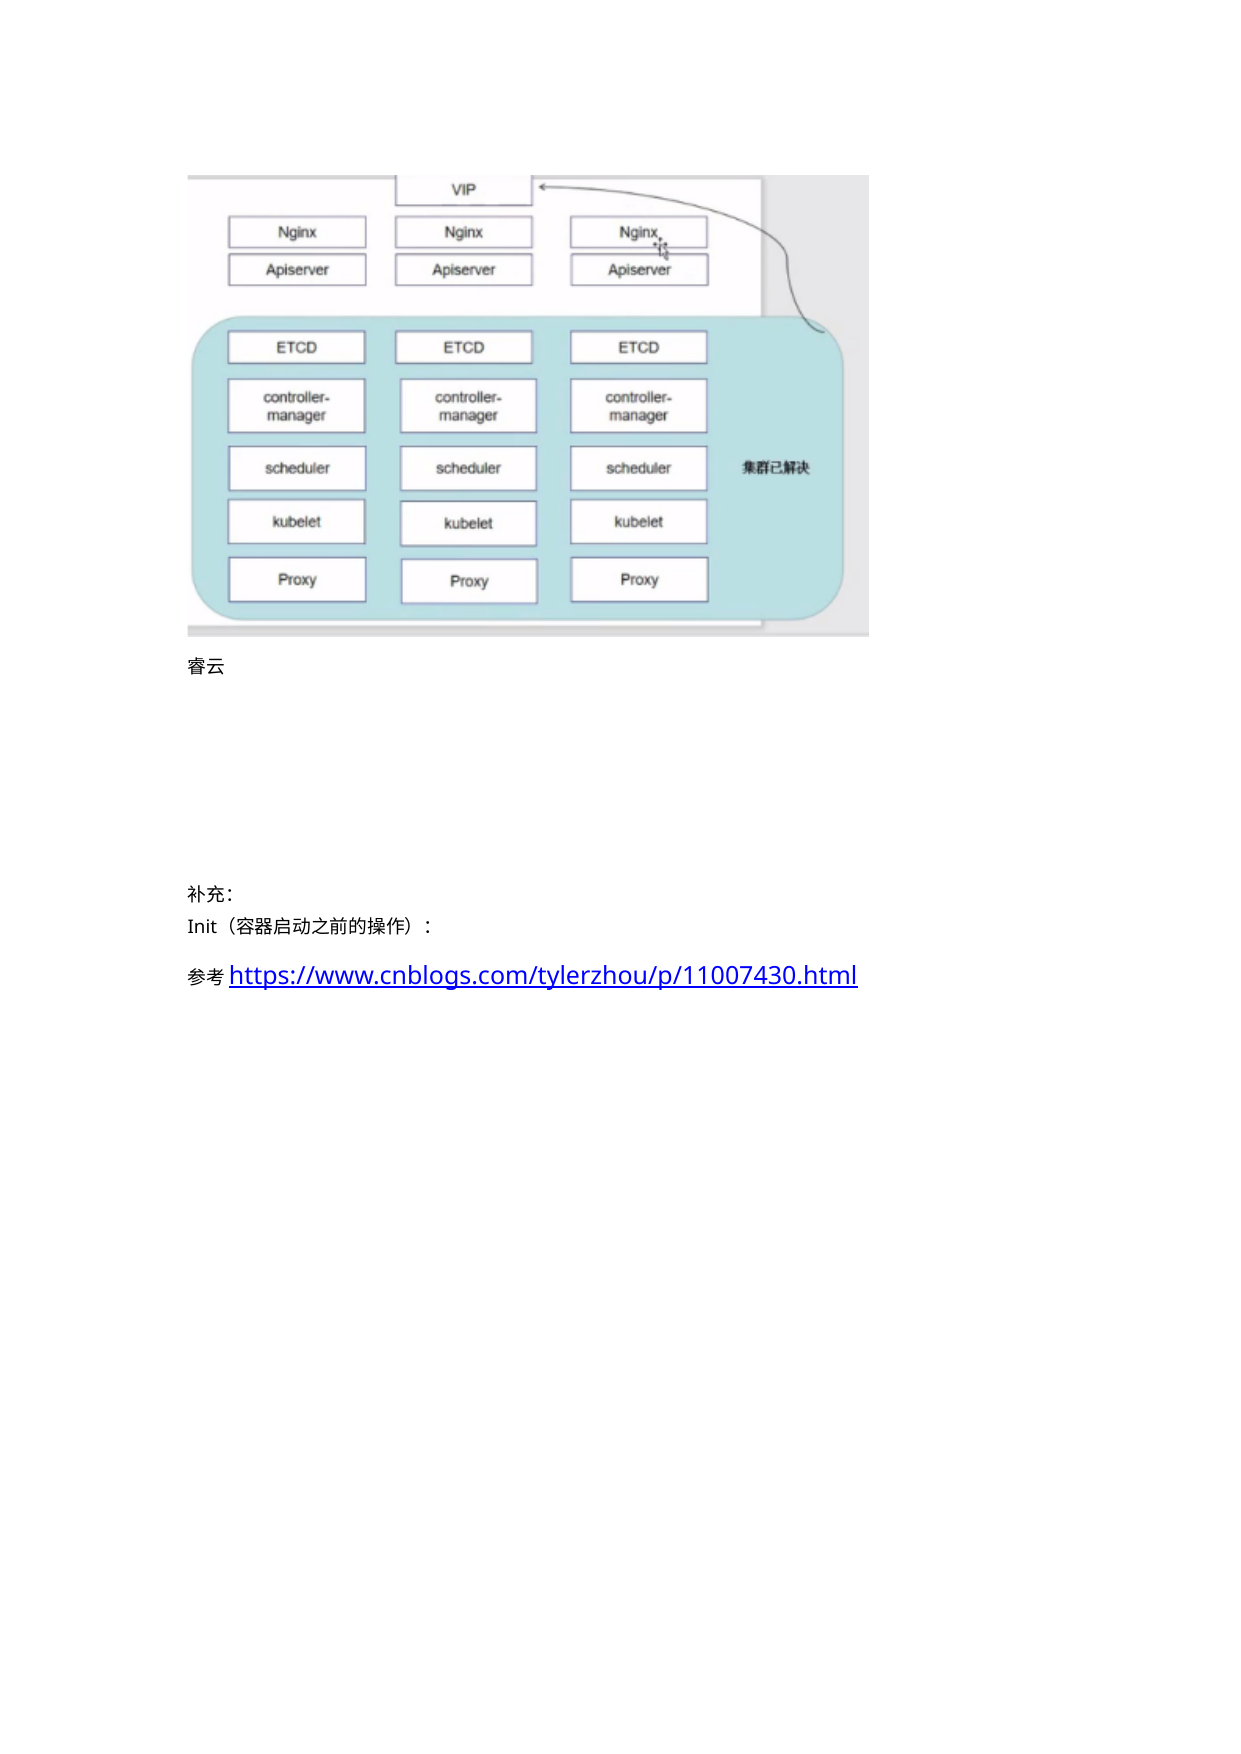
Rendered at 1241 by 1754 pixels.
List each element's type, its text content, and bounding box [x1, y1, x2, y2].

text 补充： [187, 877, 1053, 909]
text Init（容器启动之前的操作）： [187, 909, 1053, 942]
text 参考https://www.cnblogs.com/tylerzhou/p/11007430.html [187, 942, 1053, 1007]
picture [187, 175, 869, 637]
text 睿云 [187, 649, 1053, 682]
